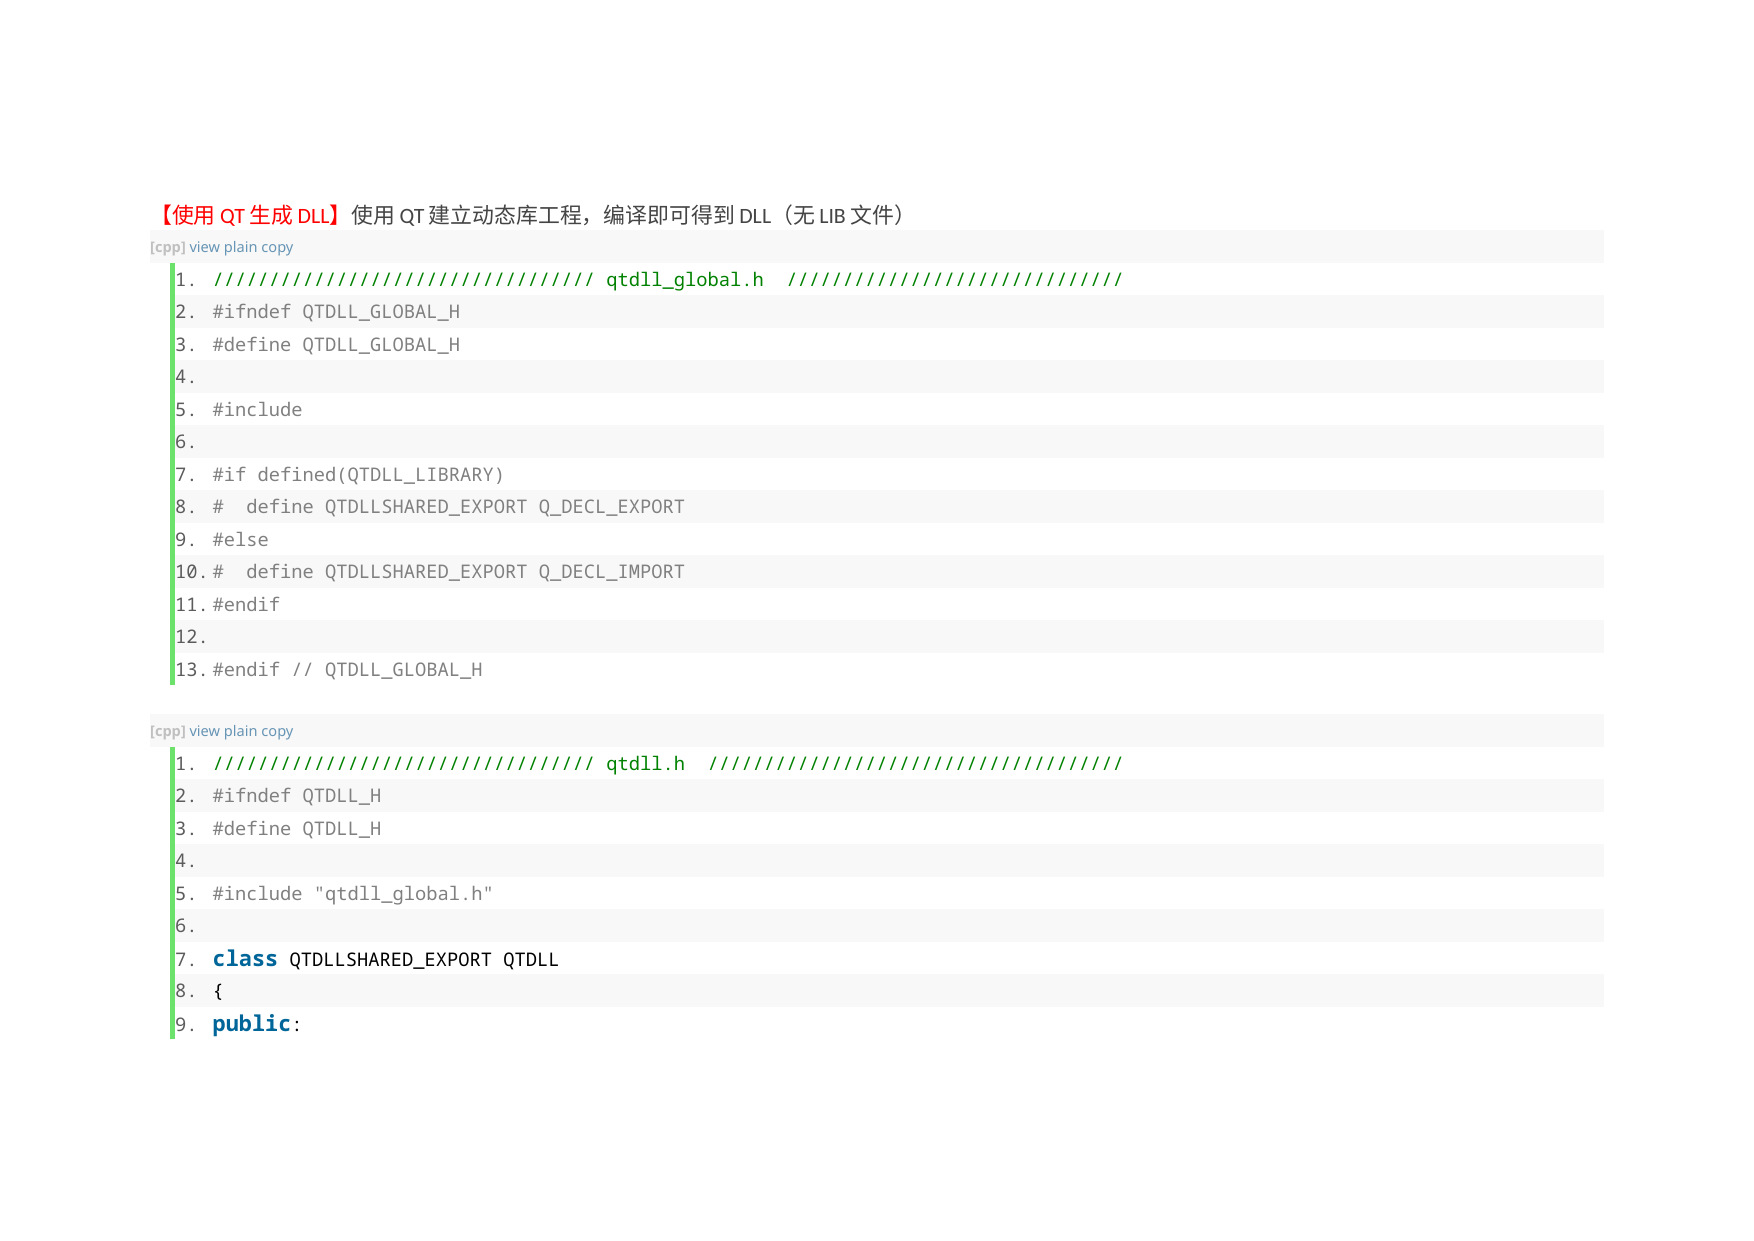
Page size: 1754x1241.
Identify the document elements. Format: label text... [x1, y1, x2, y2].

list { [175, 974, 1604, 1007]
list #endif [175, 588, 1604, 620]
list #define QTDLL_H [175, 812, 1604, 844]
list #ifndef QTDLL_GLOBAL_H [175, 295, 1604, 328]
list ////////////////////////////////// qtdll.h ///////////////////////////////////// [175, 747, 1604, 779]
text [cpp] view plain copy [150, 714, 1604, 747]
list public: [175, 1007, 1604, 1039]
text 【使用QT生成DLL】使用QT建立动态库工程，编译即可得到DLL（无LIB文件） [150, 198, 1604, 230]
list #endif // QTDLL_GLOBAL_H [175, 653, 1604, 685]
text [cpp] view plain copy [150, 230, 1604, 263]
list #if defined(QTDLL_LIBRARY) [175, 458, 1604, 490]
list #include [175, 393, 1604, 425]
list # define QTDLLSHARED_EXPORT Q_DECL_EXPORT [175, 490, 1604, 523]
list ////////////////////////////////// qtdll_global.h ////////////////////////////// [175, 263, 1604, 295]
list #ifndef QTDLL_H [175, 779, 1604, 812]
list # define QTDLLSHARED_EXPORT Q_DECL_IMPORT [175, 555, 1604, 588]
list #define QTDLL_GLOBAL_H [175, 328, 1604, 360]
list #else [175, 523, 1604, 555]
list class QTDLLSHARED_EXPORT QTDLL [175, 942, 1604, 974]
list #include "qtdll_global.h" [175, 877, 1604, 909]
